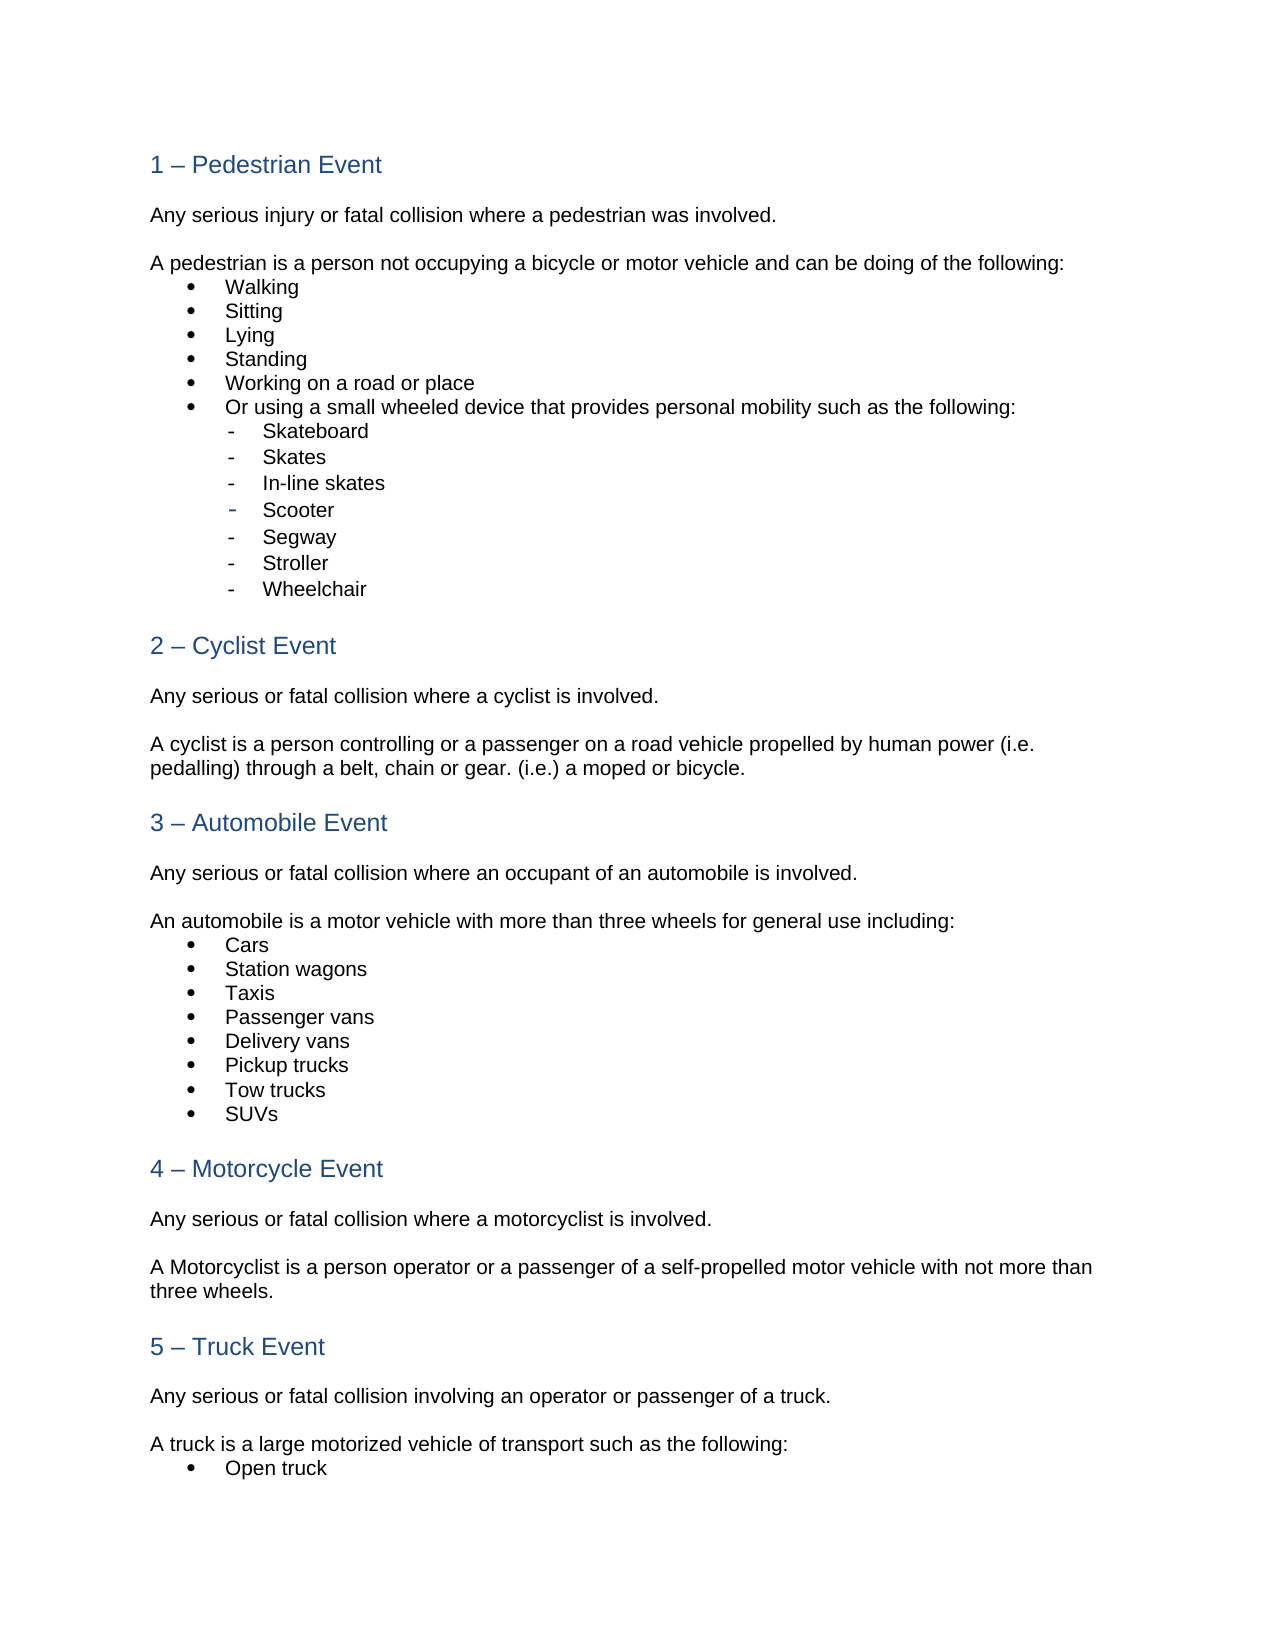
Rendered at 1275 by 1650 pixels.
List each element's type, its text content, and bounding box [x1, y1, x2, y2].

text An automobile is a motor vehicle with more than three wheels for general use including: [150, 909, 1125, 933]
list Scooter [225, 496, 1125, 525]
text A pedestrian is a person not occupying a bicycle or motor vehicle and can be doing of the following: [150, 251, 1125, 274]
list Walking [187, 274, 1125, 299]
list Stroller [225, 551, 1125, 576]
list Segway [225, 525, 1125, 551]
list Pickup trucks [187, 1053, 1125, 1077]
list Skates [225, 445, 1125, 471]
text Any serious or fatal collision involving an operator or passenger of a truck. [150, 1384, 1125, 1408]
text Any serious or fatal collision where a cyclist is involved. [150, 684, 1125, 708]
list In-line skates [225, 471, 1125, 496]
list SUVs [187, 1101, 1125, 1126]
list Taxis [187, 981, 1125, 1005]
text 3 – Automobile Event [150, 808, 1125, 837]
text Any serious injury or fatal collision where a pedestrian was involved. [150, 203, 1125, 227]
list Standing [187, 347, 1125, 371]
list Cars [187, 933, 1125, 957]
list Working on a road or place [187, 371, 1125, 395]
list Lying [187, 323, 1125, 347]
text Any serious or fatal collision where an occupant of an automobile is involved. [150, 861, 1125, 885]
text A Motorcyclist is a person operator or a passenger of a self-propelled motor vehicle with not more than three wheels. [150, 1255, 1125, 1303]
list Passenger vans [187, 1005, 1125, 1029]
text 5 – Truck Event [150, 1332, 1125, 1360]
text A truck is a large motorized vehicle of transport such as the following: [150, 1432, 1125, 1456]
list Or using a small wheeled device that provides personal mobility such as the following: [187, 395, 1125, 419]
list Wheelchair [225, 576, 1125, 602]
text 2 – Cyclist Event [150, 631, 1125, 660]
list Tow trucks [187, 1077, 1125, 1101]
list Sitting [187, 299, 1125, 323]
list Delivery vans [187, 1029, 1125, 1053]
text A cyclist is a person controlling or a passenger on a road vehicle propelled by human power (i.e. pedalling) through a belt, chain or gear. (i.e.) a moped or bicycle. [150, 732, 1125, 779]
list Station wagons [187, 957, 1125, 981]
text Any serious or fatal collision where a motorcyclist is involved. [150, 1207, 1125, 1231]
text 1 – Pedestrian Event [150, 150, 1125, 179]
list Skateboard [225, 419, 1125, 445]
list Open truck [187, 1456, 1125, 1480]
text 4 – Motorcycle Event [150, 1154, 1125, 1183]
